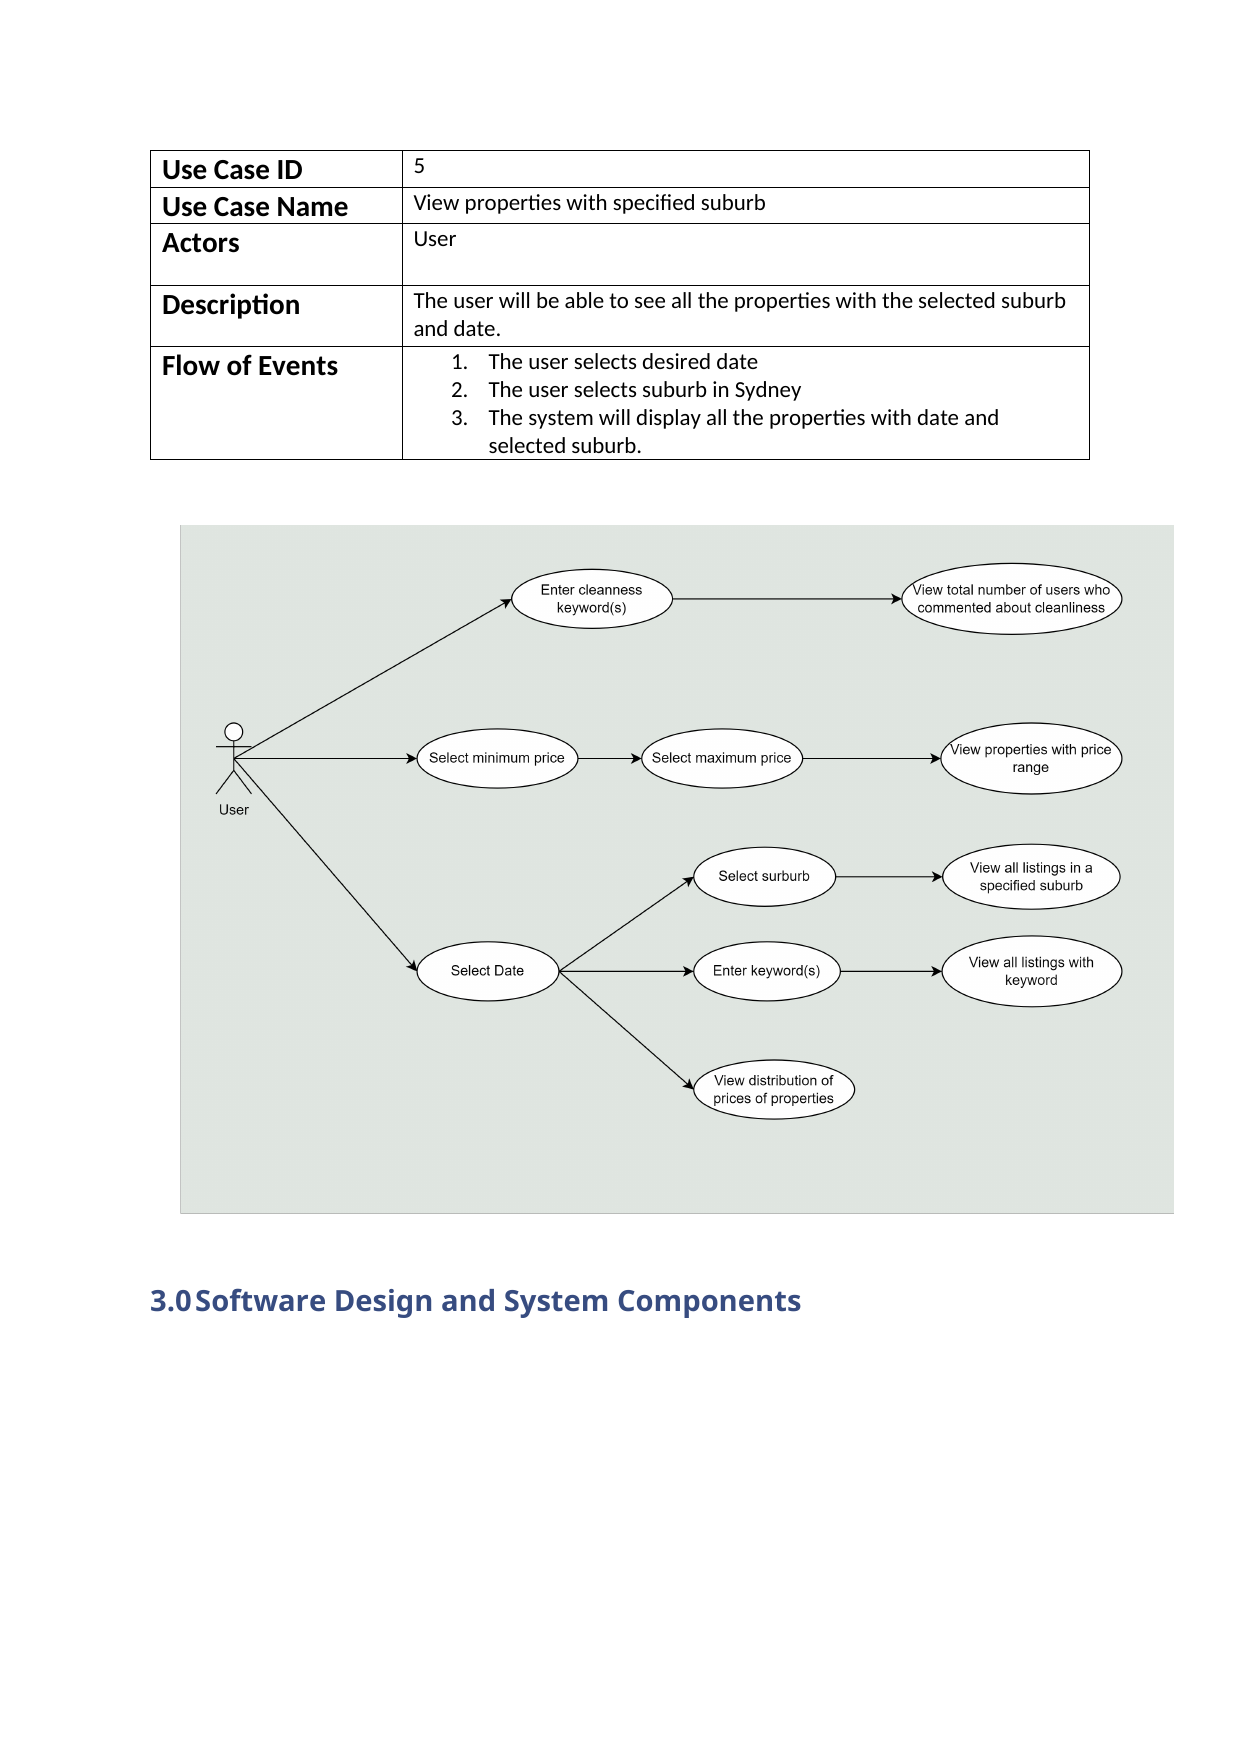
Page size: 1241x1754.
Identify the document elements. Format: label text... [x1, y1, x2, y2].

table_header 5 [403, 151, 1089, 187]
table_cell Description [151, 286, 402, 346]
table_cell User [403, 224, 1089, 285]
table_cell Actors [151, 224, 402, 285]
table_cell Use Case Name [151, 188, 402, 223]
table_cell The user will be able to see all the properties with the selected suburb and date. [403, 286, 1089, 346]
table_cell View properties with specified suburb [403, 188, 1089, 223]
table_cell Flow of Events [151, 347, 402, 459]
table_cell The user selects desired date The user selects suburb in Sydney The system will display all the properties with date and selected suburb. [403, 347, 1089, 459]
table_header Use Case ID [151, 151, 402, 187]
subtitle Software Design and System Components [150, 1280, 1090, 1320]
